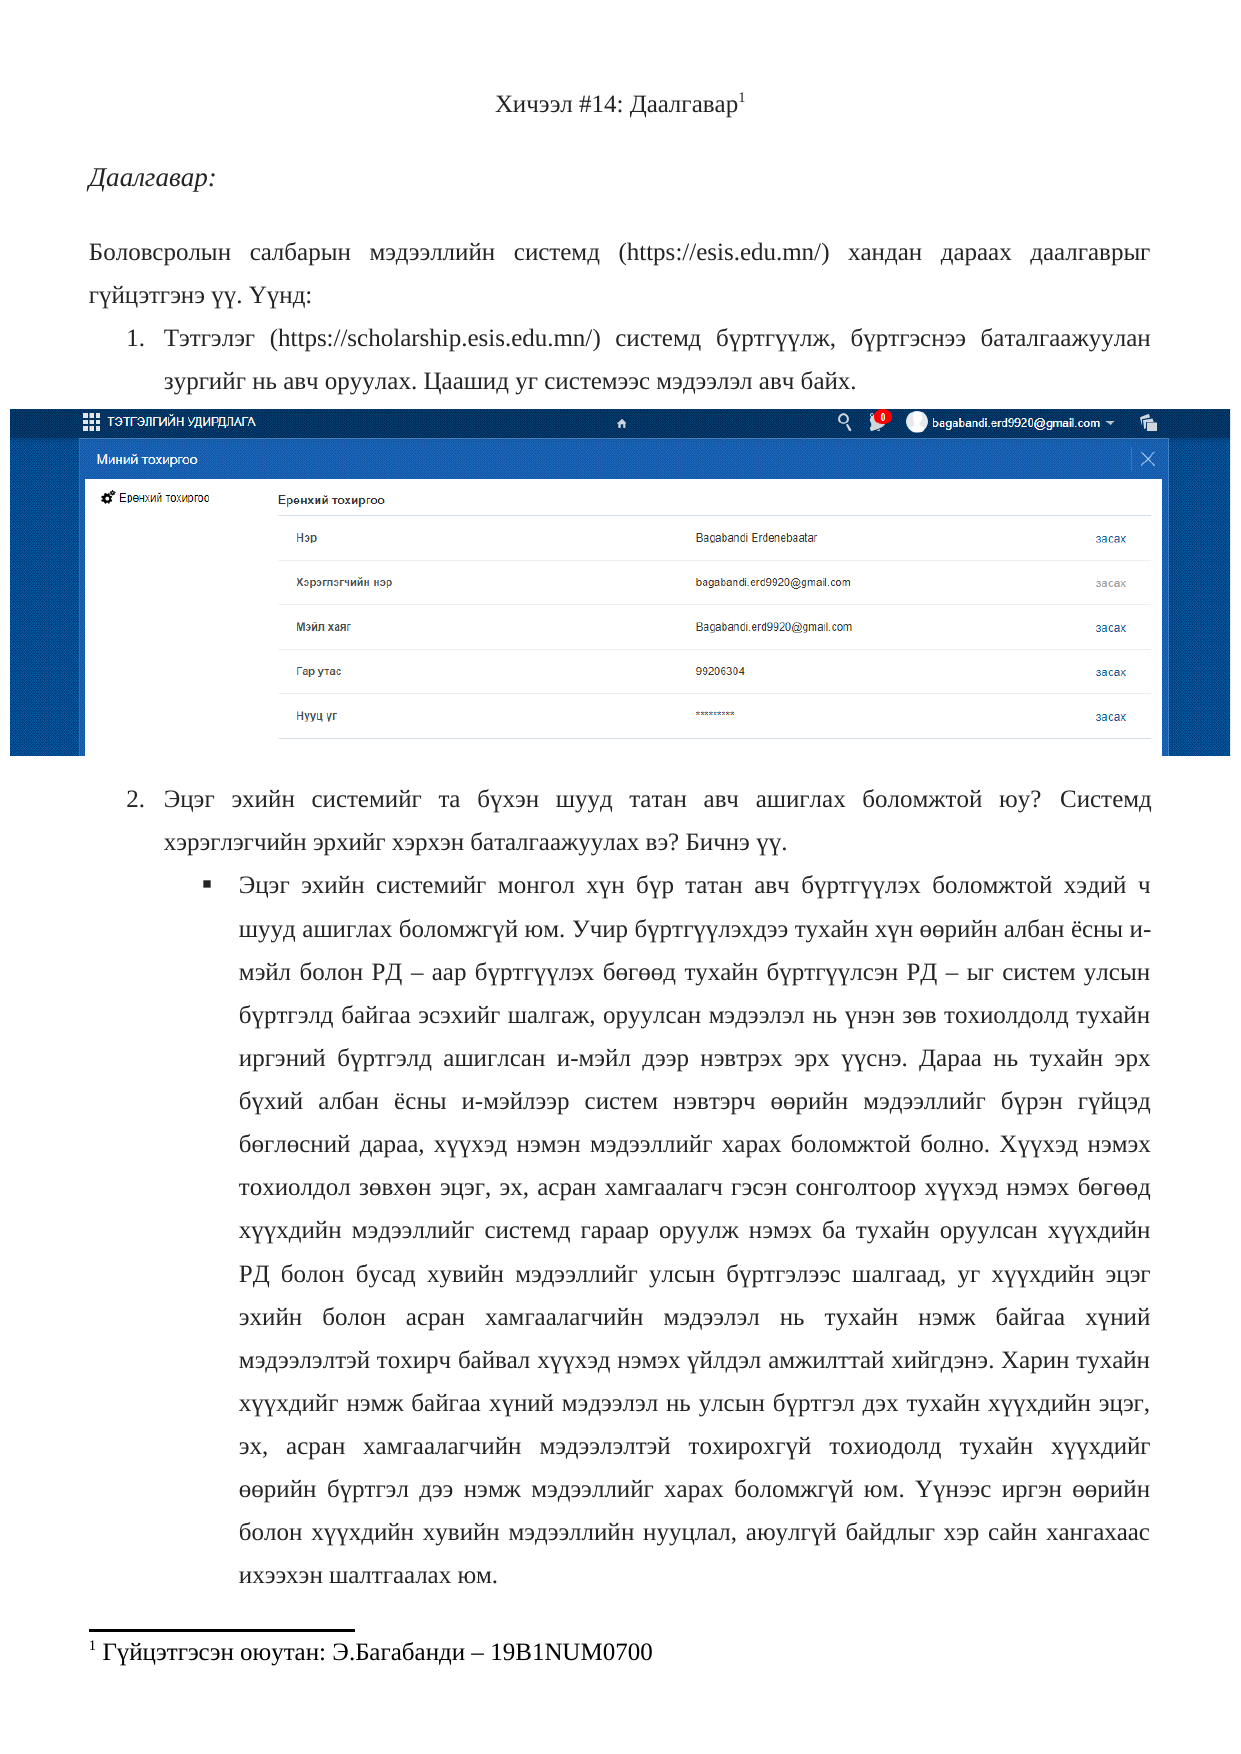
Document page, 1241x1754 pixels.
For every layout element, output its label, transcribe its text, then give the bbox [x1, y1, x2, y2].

list Эцэг эхийн системийг монгол хүн бүр татан авч бүртгүүлэх боломжтой хэдий ч шууд ашиглах боломжгүй юм. Учир бүртгүүлэхдээ тухайн хүн өөрийн албан ёсны и-мэйл болон РД – аар бүртгүүлэх бөгөөд тухайн бүртгүүлсэн РД – ыг систем улсын бүртгэлд байгаа эсэхийг шалгаж, оруулсан мэдээлэл нь үнэн зөв тохиолдолд тухайн иргэний бүртгэлд ашиглсан и-мэйл дээр нэвтрэх эрх үүснэ. Дараа нь тухайн эрх бүхий албан ёсны и-мэйлээр систем нэвтэрч өөрийн мэдээллийг бүрэн гүйцэд бөглөсний дараа, хүүхэд нэмэн мэдээллийг харах боломжтой болно. Хүүхэд нэмэх тохиолдол зөвхөн эцэг, эх, асран хамгаалагч гэсэн сонголтоор хүүхэд нэмэх бөгөөд хүүхдийн мэдээллийг системд гараар оруулж нэмэх ба тухайн оруулсан хүүхдийн РД болон бусад хувийн мэдээллийг улсын бүртгэлээс шалгаад, уг хүүхдийн эцэг эхийн болон асран хамгаалагчийн мэдээлэл нь тухайн нэмж байгаа хүний мэдээлэлтэй тохирч байвал хүүхэд нэмэх үйлдэл амжилттай хийгдэнэ. Харин тухайн хүүхдийг нэмж байгаа хүний мэдээлэл нь улсын бүртгэл дэх тухайн хүүхдийн эцэг, эх, асран хамгаалагчийн мэдээлэлтэй тохирохгүй тохиодолд тухайн хүүхдийг өөрийн бүртгэл дээ нэмж мэдээллийг харах боломжгүй юм. Үүнээс иргэн өөрийн болон хүүхдийн хувийн мэдээллийн нууцлал, аюулгүй байдлыг хэр сайн хангахаас ихээхэн шалтгаалах юм. [201, 871, 1152, 1589]
text Боловсролын салбарын мэдээллийн системд (https://esis.edu.mn/) хандан дараах даалгаврыг гүйцэтгэнэ үү. Үүнд: [89, 237, 1152, 309]
list Тэтгэлэг (https://scholarship.esis.edu.mn/) системд бүртгүүлж, бүртгэснээ баталгаажуулан зургийг нь авч оруулах. Цаашид уг системээс мэдээлэл авч байх. [126, 323, 1152, 395]
list Эцэг эхийн системийг та бүхэн шууд татан авч ашиглах боломжтой юу? Системд хэрэглэгчийн эрхийг хэрхэн баталгаажуулах вэ? Бичнэ үү. [126, 756, 1152, 856]
picture [10, 409, 1231, 756]
text Хичээл #14: Даалгавар [89, 89, 1152, 117]
text Даалгавар: [89, 161, 1152, 192]
